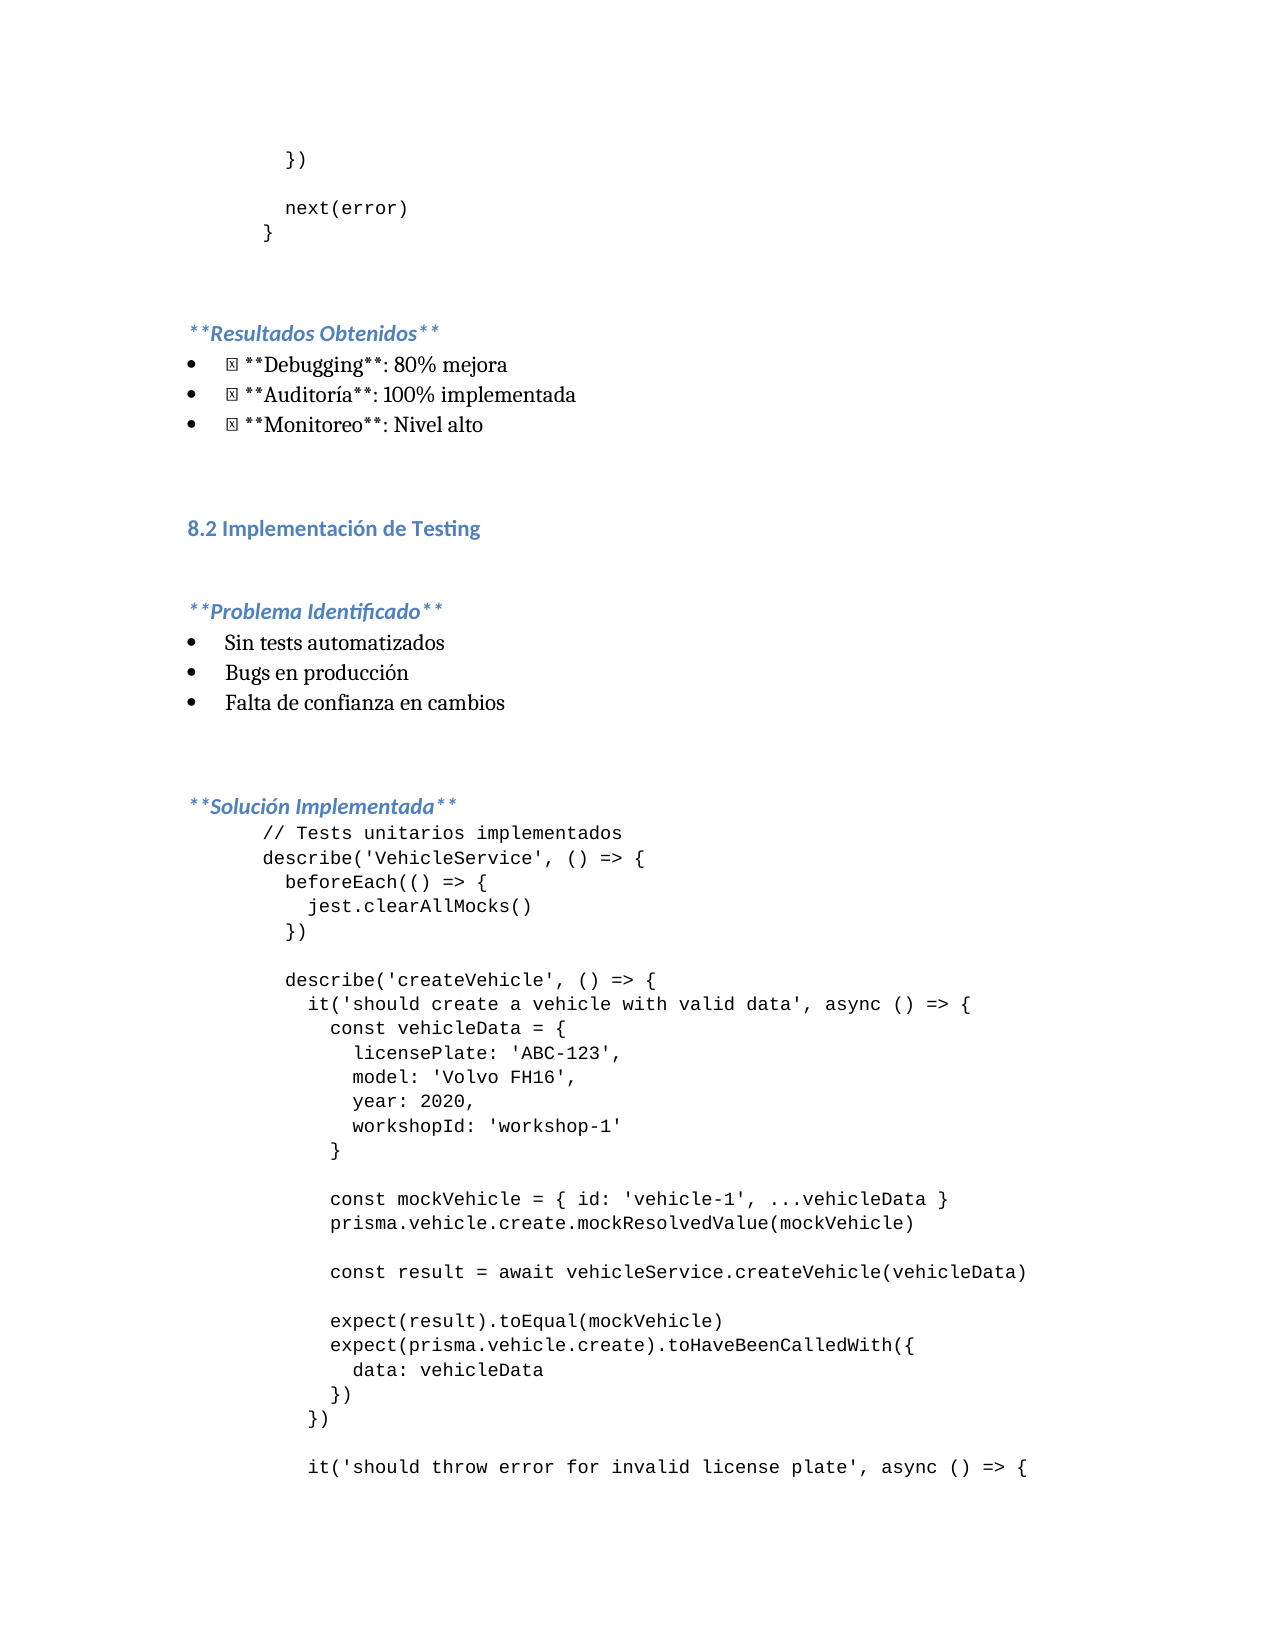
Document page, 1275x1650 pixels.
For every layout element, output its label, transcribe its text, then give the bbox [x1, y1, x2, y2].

subtitle **Resultados Obtenidos** [187, 319, 1087, 347]
list Sin tests automatizados [187, 629, 1087, 656]
subtitle 8.2 Implementación de Testing [187, 514, 1087, 542]
subtitle **Solución Implementada** [187, 792, 1087, 820]
list ✅ **Auditoría**: 100% implementada [187, 382, 1087, 408]
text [262, 824, 1087, 1479]
list ✅ **Monitoreo**: Nivel alto [187, 412, 1087, 438]
list Bugs en producción [187, 660, 1087, 686]
list Falta de confianza en cambios [187, 690, 1087, 716]
list ✅ **Debugging**: 80% mejora [187, 352, 1087, 378]
subtitle **Problema Identificado** [187, 597, 1087, 625]
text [262, 150, 1087, 244]
